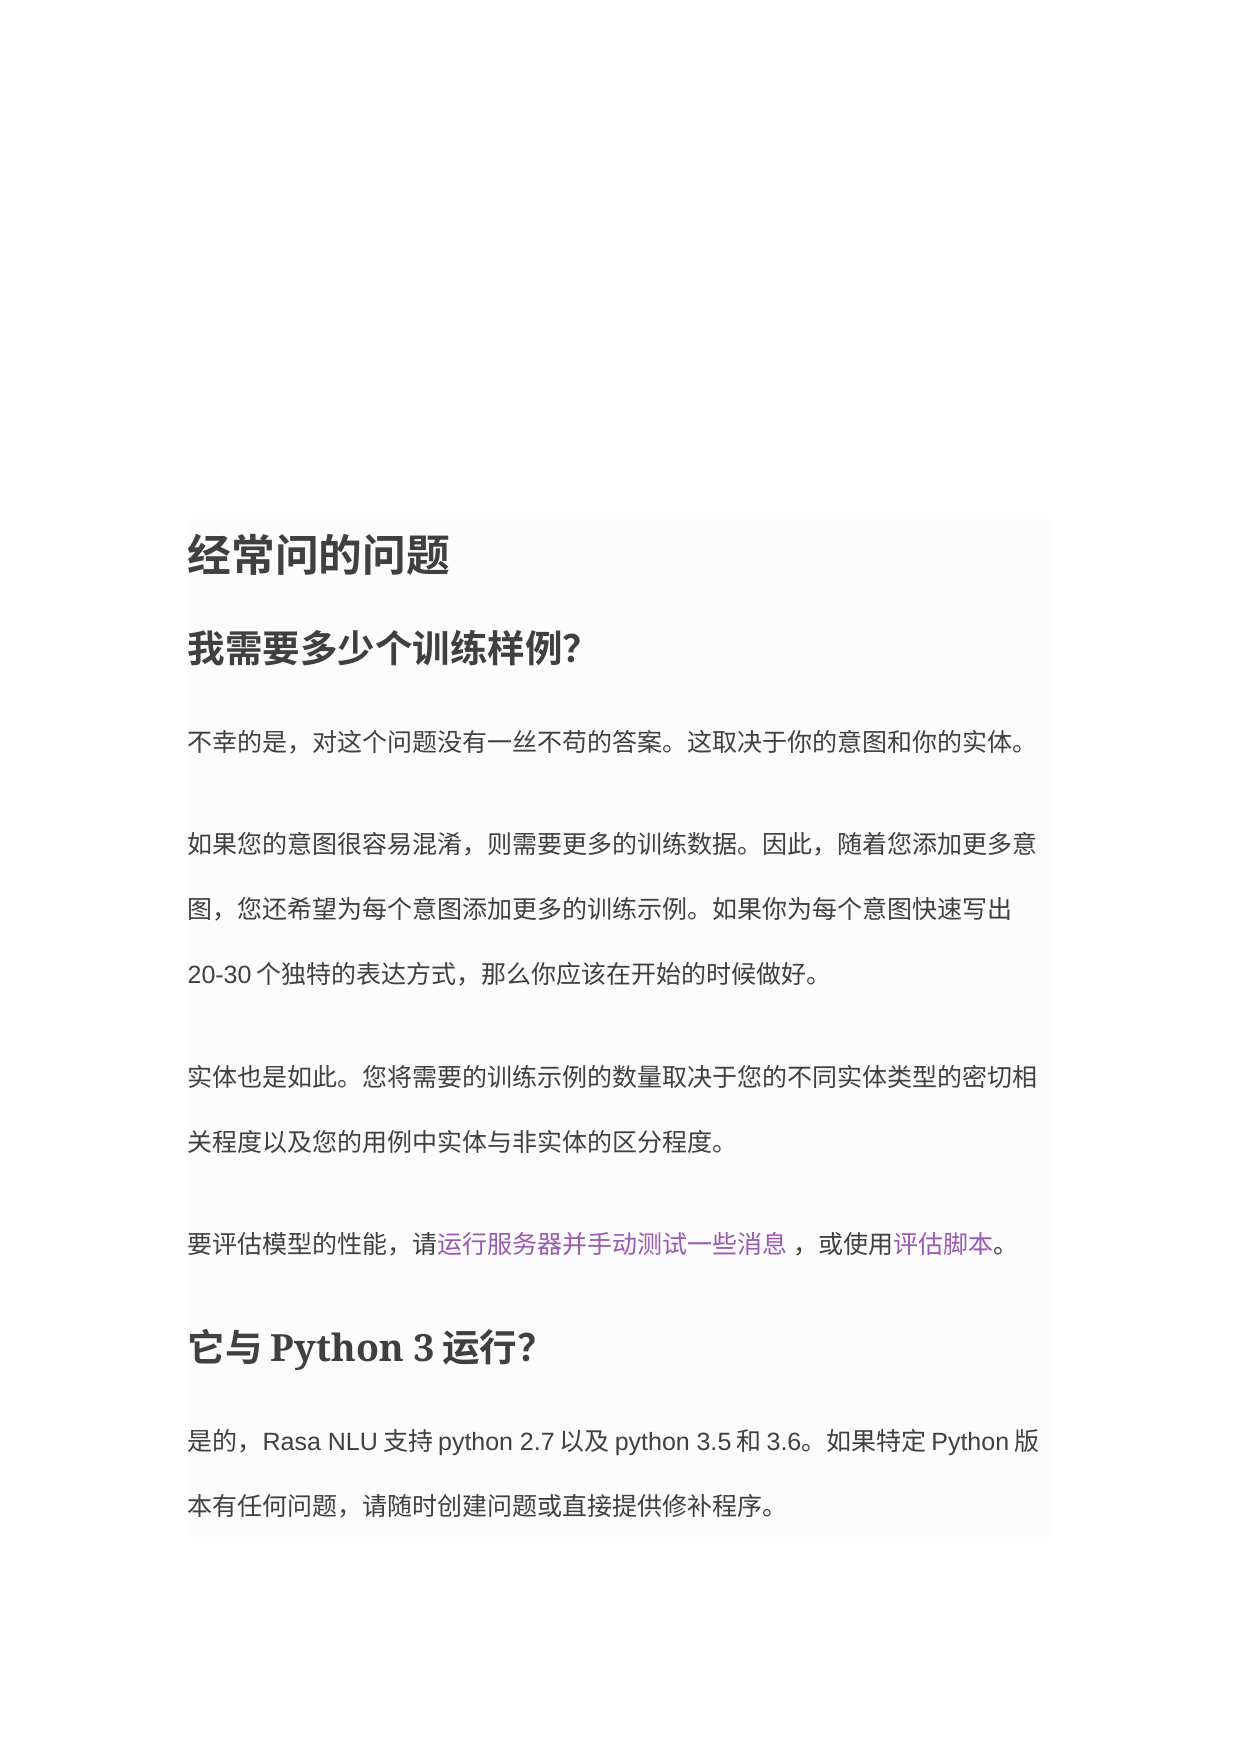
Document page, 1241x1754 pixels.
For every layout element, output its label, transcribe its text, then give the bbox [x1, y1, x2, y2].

subtitle 它与Python 3运行？ [187, 1313, 1053, 1378]
text 实体也是如此。您将需要的训练示例的数量取决于您的不同实体类型的密切相关程度以及您的用例中实体与非实体的区分程度。 [187, 1043, 1053, 1173]
text 不幸的是，对这个问题没有一丝不苟的答案。这取决于你的意图和你的实体。 [187, 708, 1053, 773]
subtitle 我需要多少个训练样例？ [187, 614, 1053, 679]
text 是的，Rasa NLU支持python 2.7以及python 3.5和3.6。如果特定Python版本有任何问题，请随时创建问题或直接提供修补程序。 [187, 1407, 1053, 1537]
text 如果您的意图很容易混淆，则需要更多的训练数据。因此，随着您添加更多意图，您还希望为每个意图添加更多的训练示例。如果你为每个意图快速写出20-30个独特的表达方式，那么你应该在开始的时候做好。 [187, 810, 1053, 1005]
subtitle 经常问的问题 [187, 519, 1053, 584]
text 要评估模型的性能，请运行服务器并手动测试一些消息 ，或使用评估脚本。 [187, 1210, 1053, 1275]
